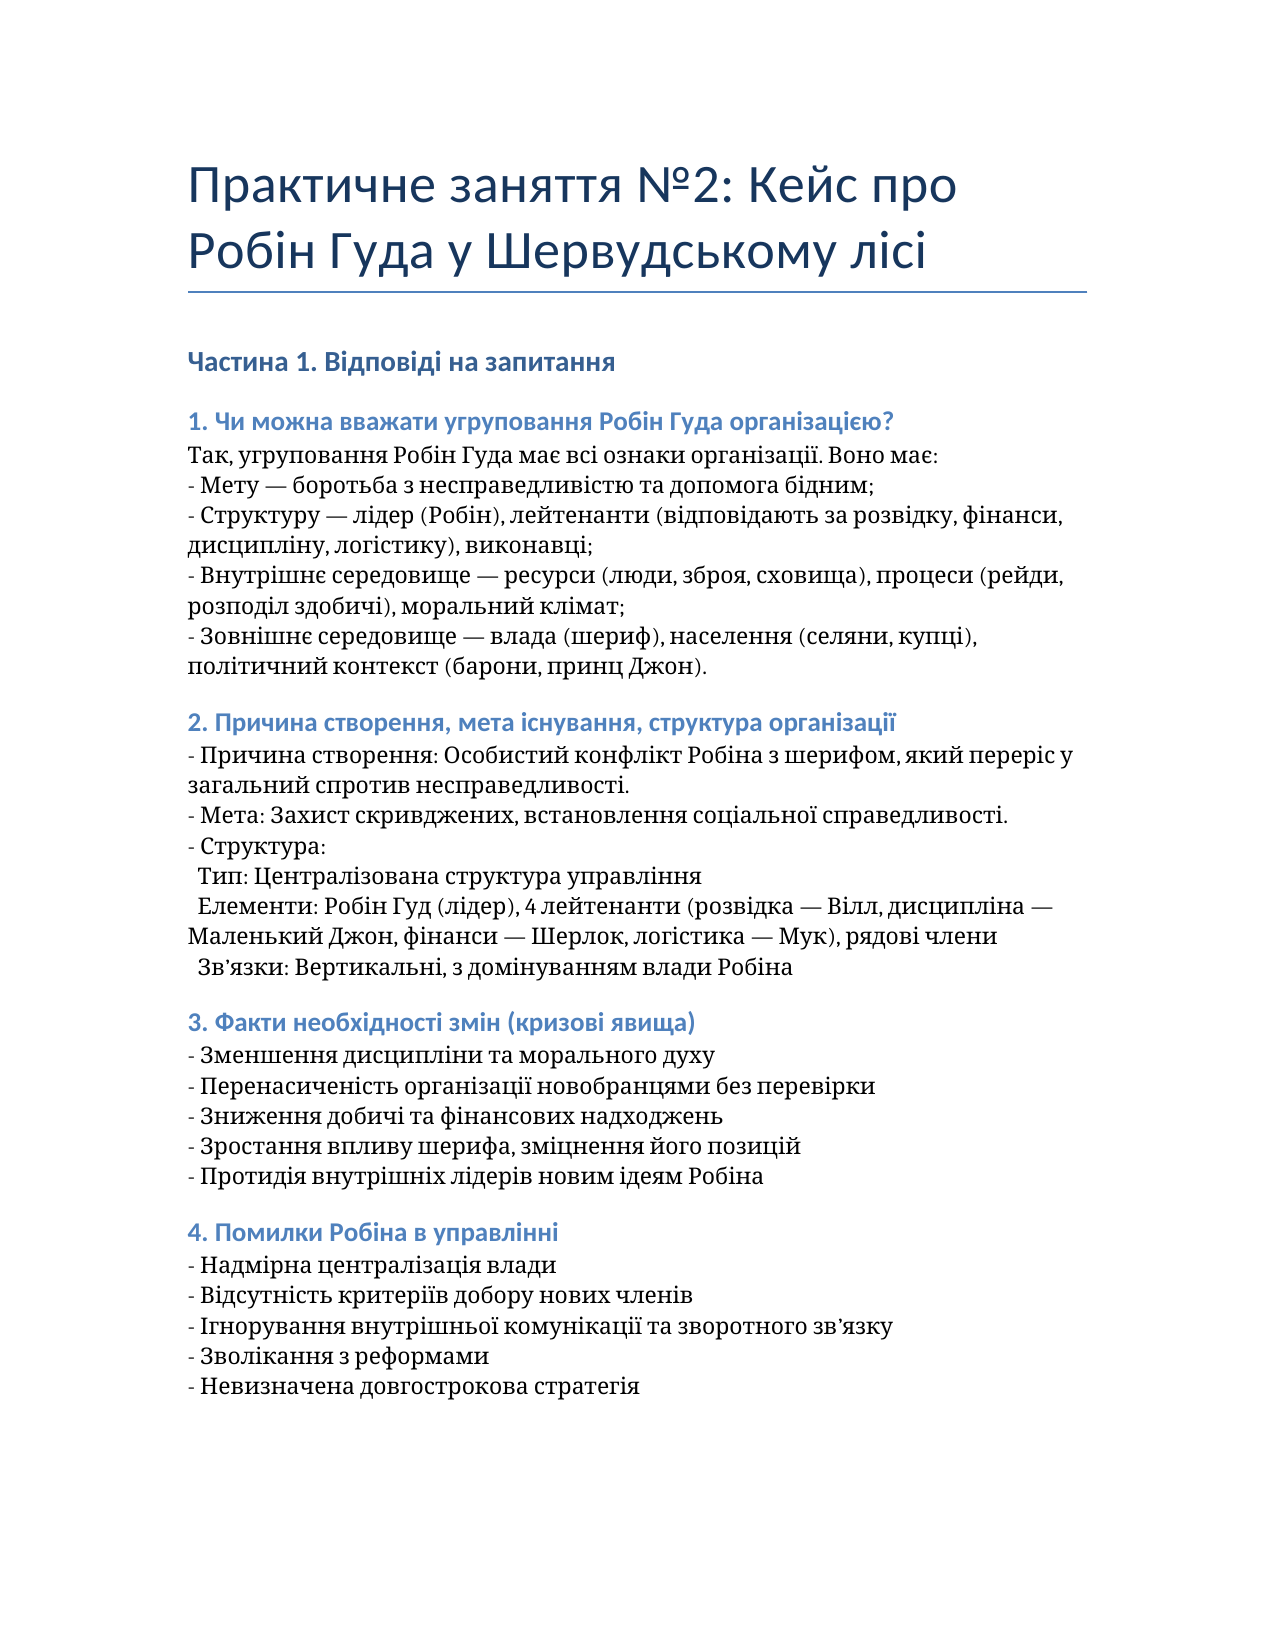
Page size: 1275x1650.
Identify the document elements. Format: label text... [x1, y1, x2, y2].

subtitle Частина 1. Відповіді на запитання [187, 343, 1087, 378]
subtitle 1. Чи можна вважати угруповання Робін Гуда організацією? [187, 404, 1087, 437]
subtitle 4. Помилки Робіна в управлінні [187, 1215, 1087, 1248]
text - Причина створення: Особистий конфлікт Робіна з шерифом, який переріс у загальний спротив несправедливості. - Мета: Захист скривджених, встановлення соціальної справедливості. - Структура: Тип: Централізована структура управління Елементи: Робін Гуд (лідер), 4 лейтенанти (розвідка — Вілл, дисципліна — Маленький Джон, фінанси — Шерлок, логістика — Мук), рядові члени Зв’язки: Вертикальні, з домінуванням влади Робіна [187, 743, 1087, 981]
text Так, угруповання Робін Гуда має всі ознаки організації. Воно має: - Мету — боротьба з несправедливістю та допомога бідним; - Структуру — лідер (Робін), лейтенанти (відповідають за розвідку, фінанси, дисципліну, логістику), виконавці; - Внутрішнє середовище — ресурси (люди, зброя, сховища), процеси (рейди, розподіл здобичі), моральний клімат; - Зовнішнє середовище — влада (шериф), населення (селяни, купці), політичний контекст (барони, принц Джон). [187, 442, 1087, 680]
subtitle 3. Факти необхідності змін (кризові явища) [187, 1005, 1087, 1038]
title Практичне заняття №2: Кейс про Робін Гуда у Шервудському лісі [187, 150, 1087, 293]
subtitle 2. Причина створення, мета існування, структура організації [187, 705, 1087, 738]
text - Надмірна централізація влади - Відсутність критеріїв добору нових членів - Ігнорування внутрішньої комунікації та зворотного зв’язку - Зволікання з реформами - Невизначена довгострокова стратегія [187, 1253, 1087, 1400]
text - Зменшення дисципліни та морального духу - Перенасиченість організації новобранцями без перевірки - Зниження добичі та фінансових надходжень - Зростання впливу шерифа, зміцнення його позицій - Протидія внутрішніх лідерів новим ідеям Робіна [187, 1043, 1087, 1190]
